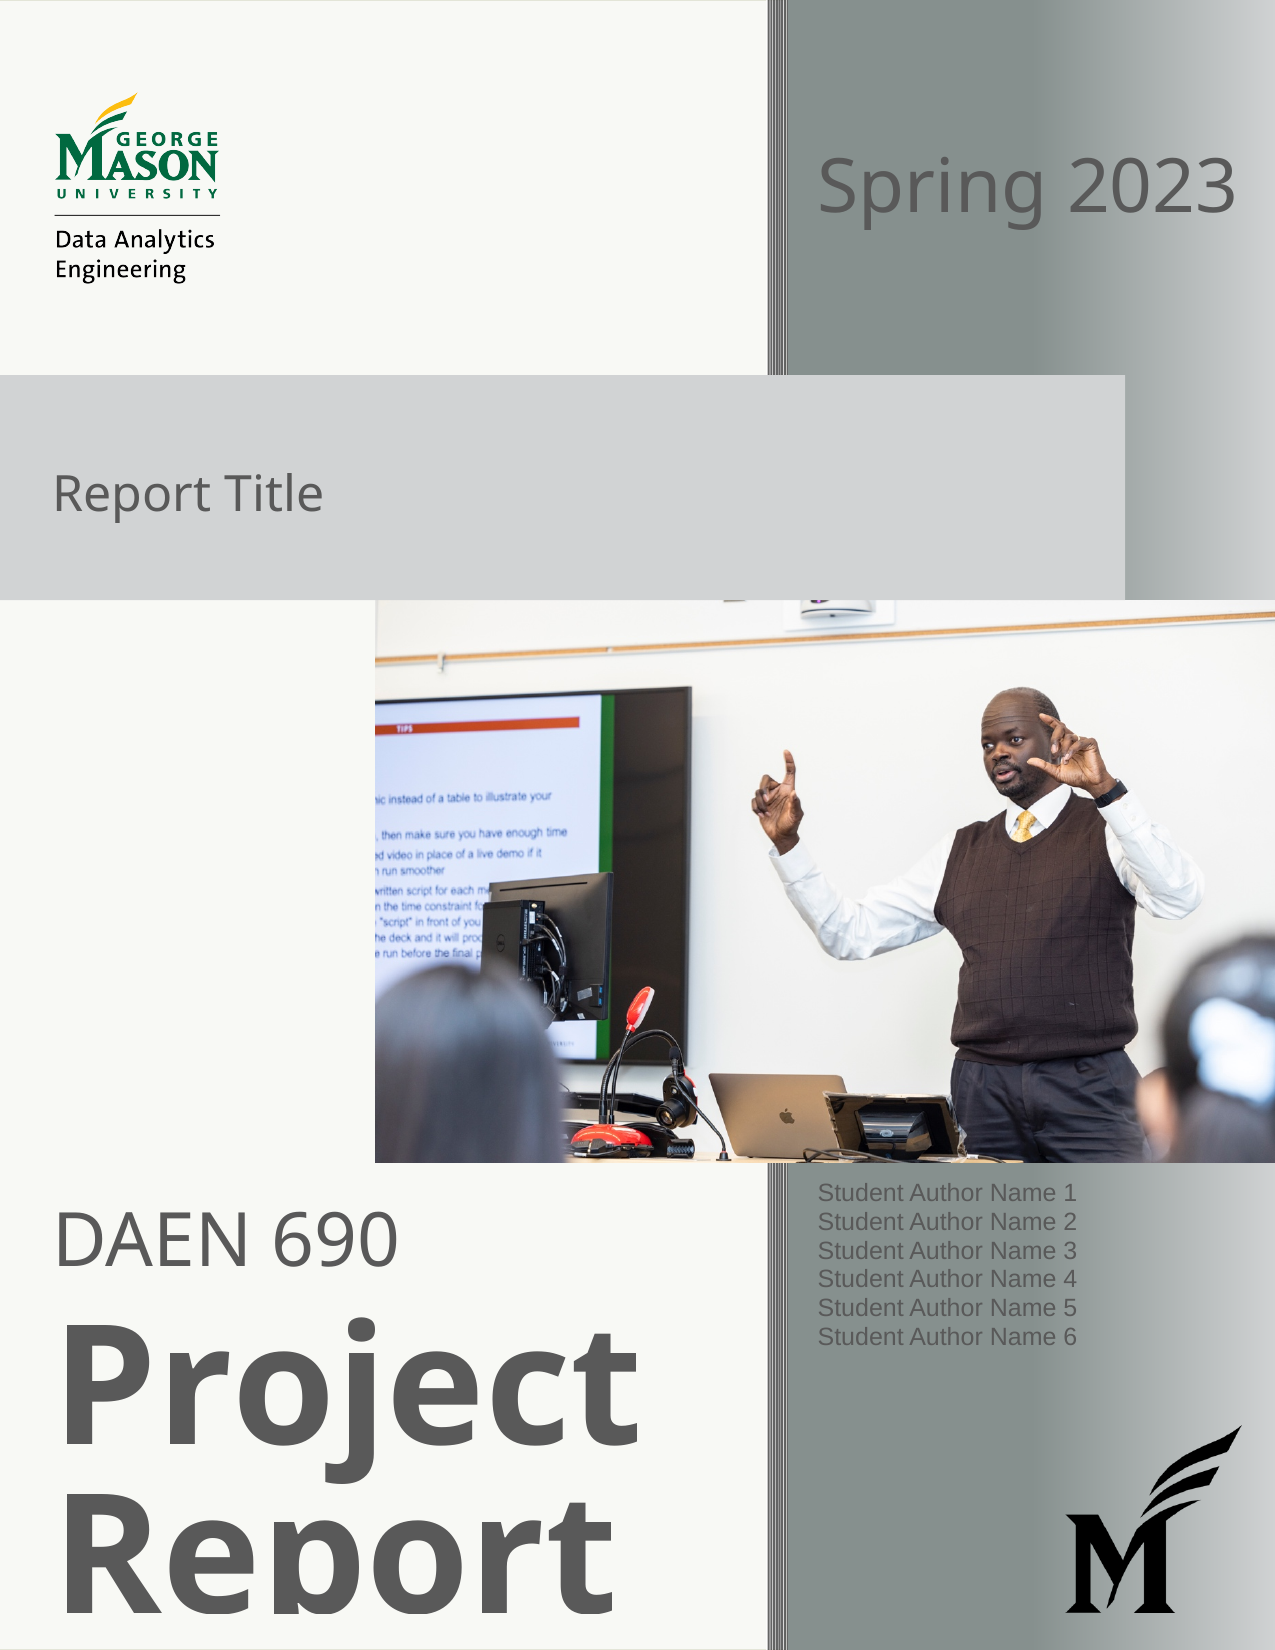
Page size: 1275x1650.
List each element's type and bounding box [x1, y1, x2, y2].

picture [37, 75, 236, 301]
picture [1065, 1425, 1242, 1613]
picture [375, 600, 1275, 1163]
